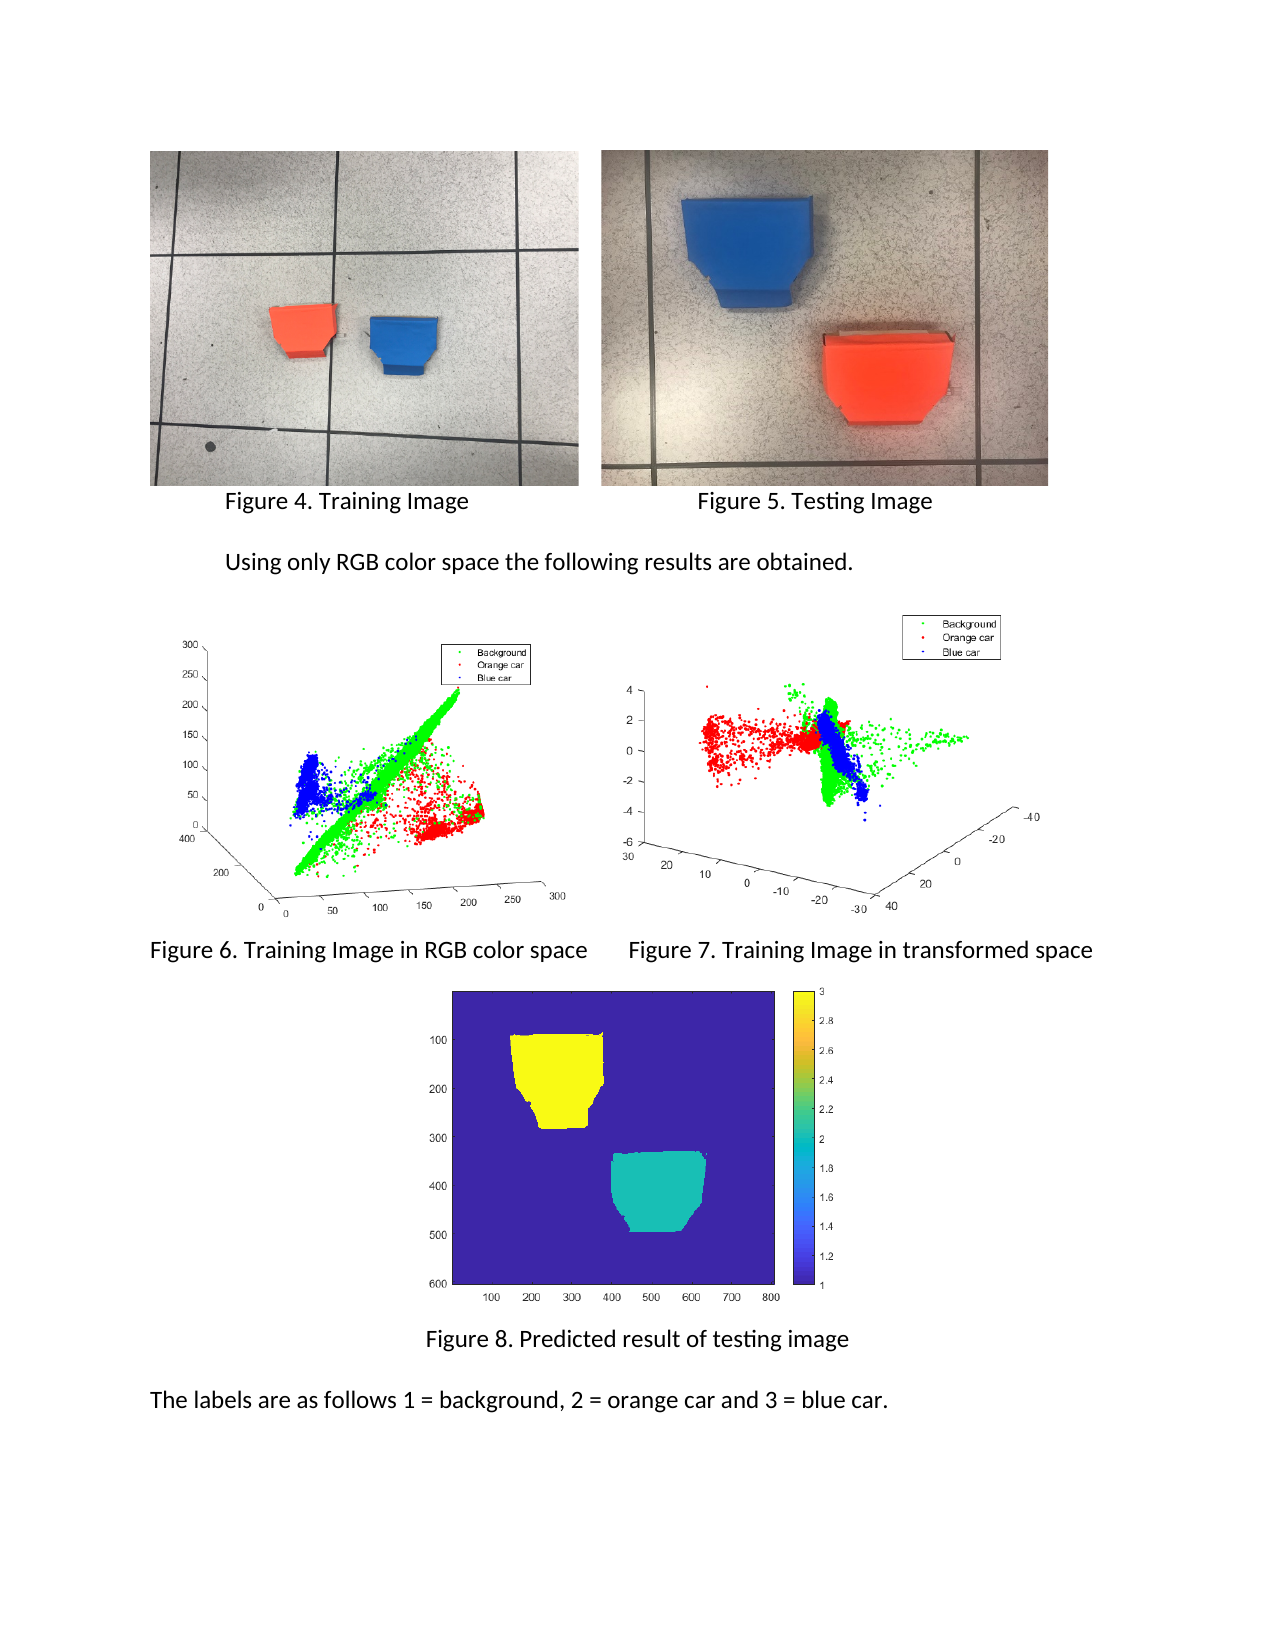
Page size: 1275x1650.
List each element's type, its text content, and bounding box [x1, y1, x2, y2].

picture [150, 151, 579, 486]
picture [150, 576, 1058, 934]
text Using only RGB color space the following results are obtained. [150, 546, 1125, 577]
text Figure 4. Training Image Figure 5. Testing Image [225, 485, 1125, 516]
text Figure 8. Predicted result of testing image [150, 1323, 1125, 1354]
picture [601, 150, 1049, 486]
text The labels are as follows 1 = background, 2 = orange car and 3 = blue car. [150, 1384, 1125, 1415]
text Figure 6. Training Image in RGB color space Figure 7. Training Image in transformed space [150, 934, 1125, 964]
picture [398, 964, 877, 1324]
